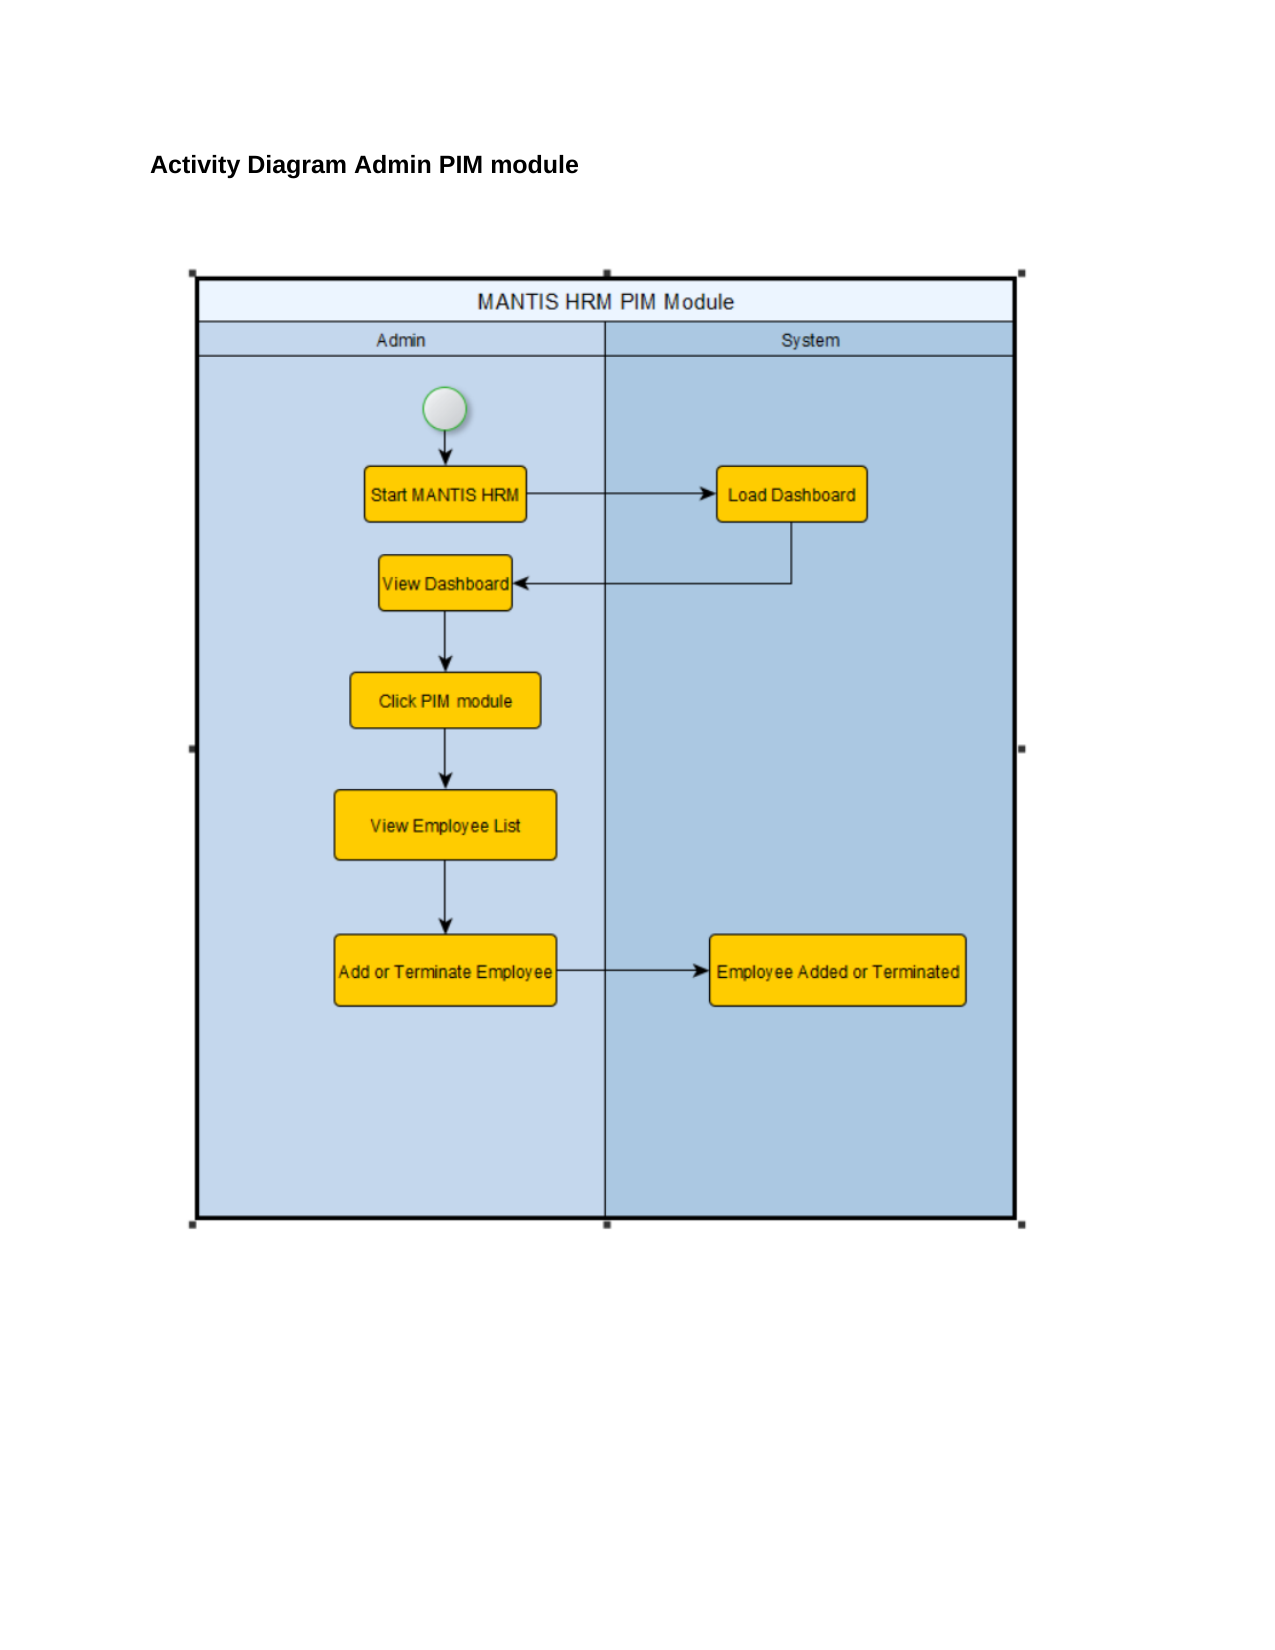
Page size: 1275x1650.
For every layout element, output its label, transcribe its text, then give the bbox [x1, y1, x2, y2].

text Activity Diagram Admin PIM module [150, 150, 1125, 179]
picture [150, 255, 1125, 1244]
